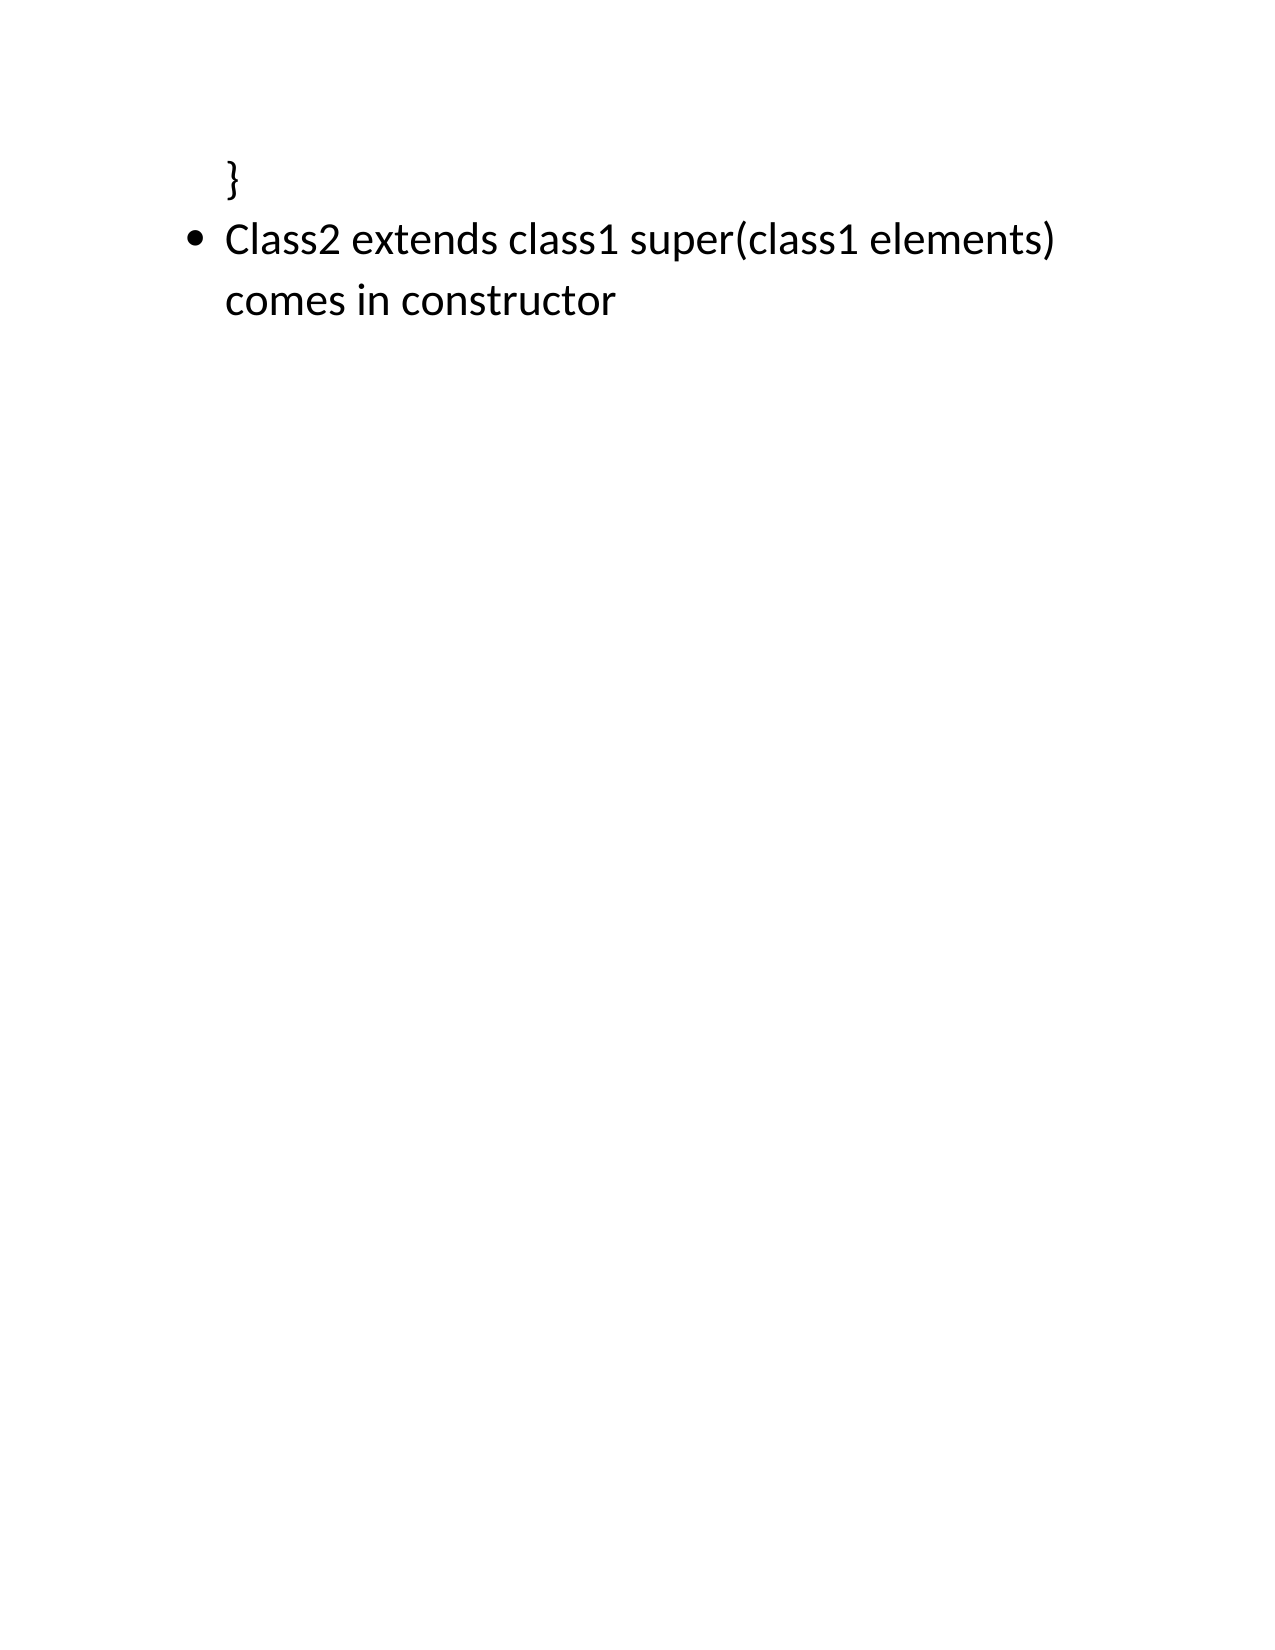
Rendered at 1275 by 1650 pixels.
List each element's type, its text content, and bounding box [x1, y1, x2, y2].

list Class2 extends class1 super(class1 elements) comes in constructor [187, 210, 1125, 327]
list } [225, 150, 1125, 206]
